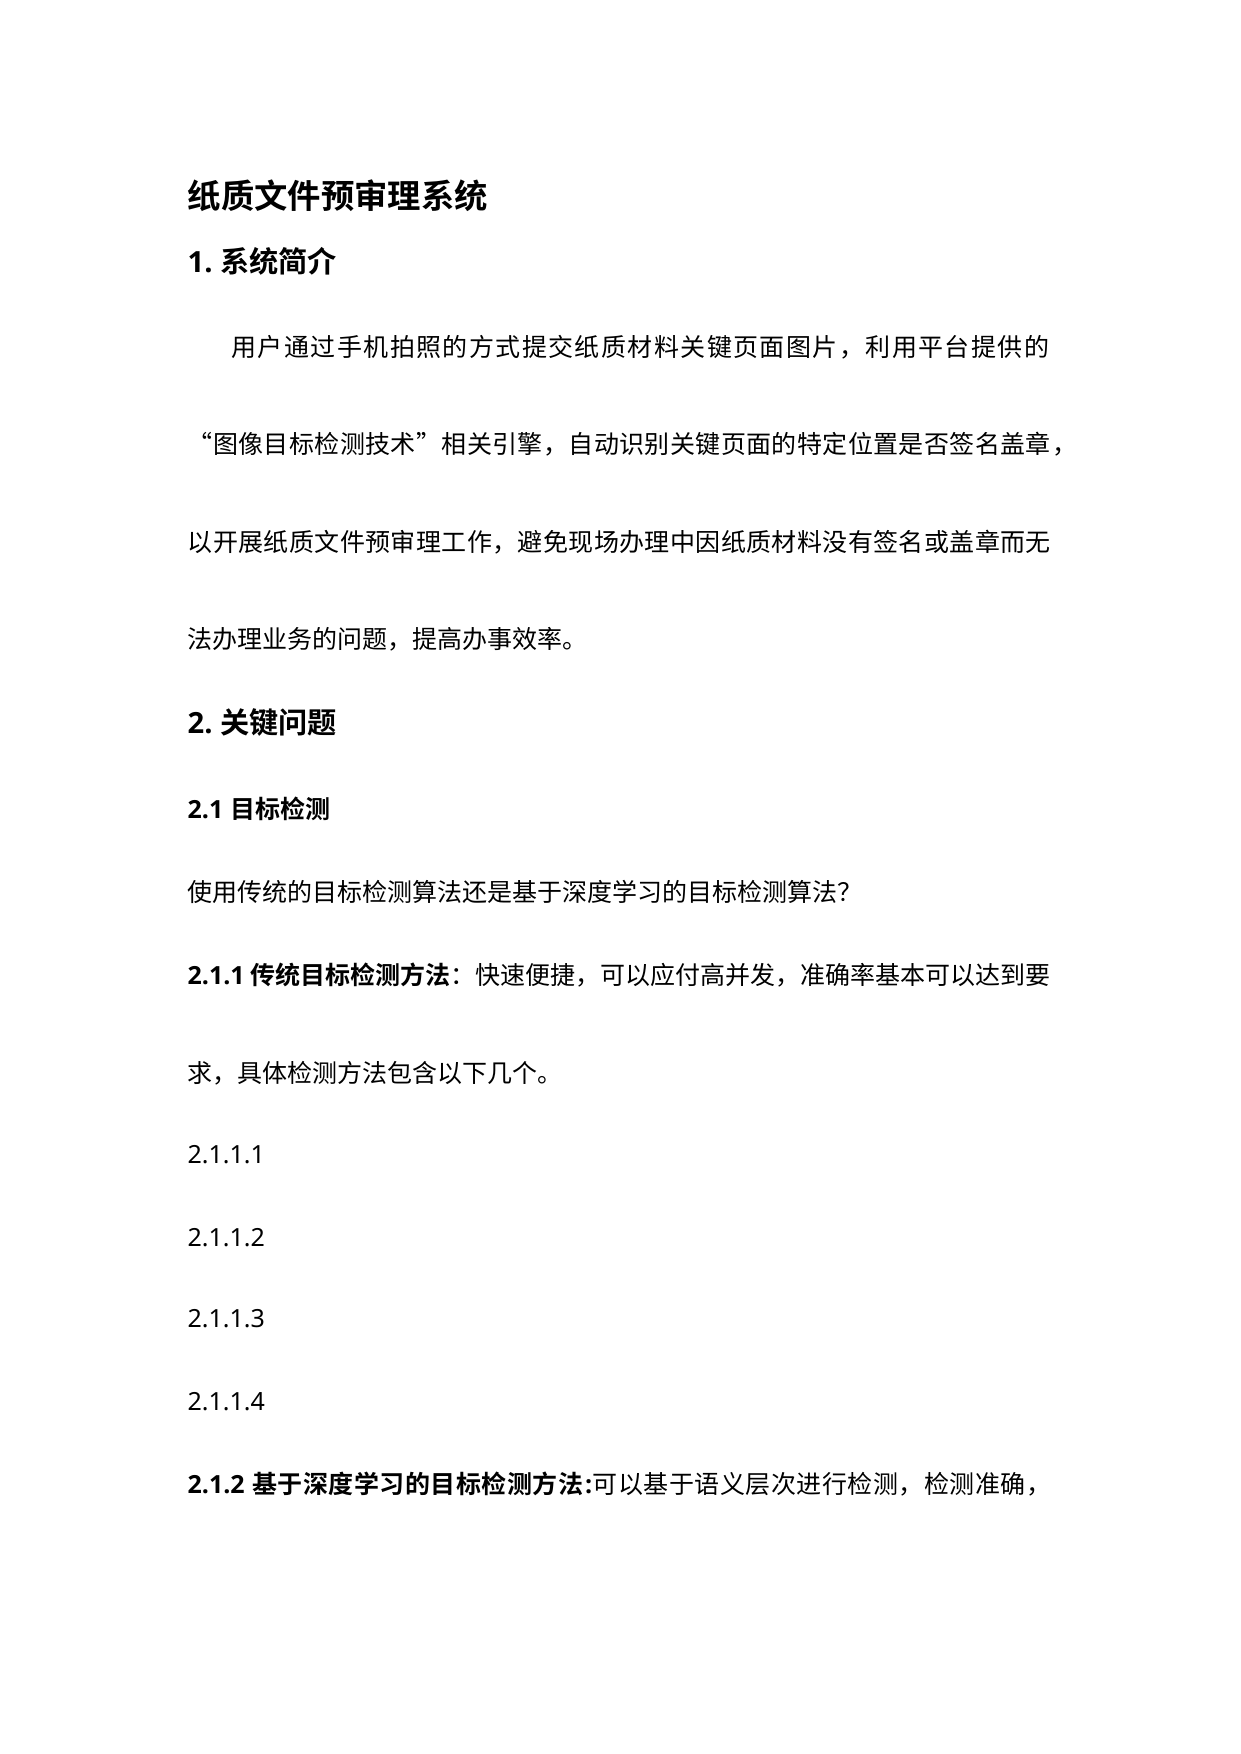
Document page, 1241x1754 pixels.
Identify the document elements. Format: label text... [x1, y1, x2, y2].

text 纸质文件预审理系统 [187, 162, 1053, 227]
list 系统简介 [187, 227, 1053, 292]
list 2.1.1.1 [187, 1122, 1053, 1187]
list 关键问题 [187, 689, 1053, 754]
list 2.1 目标检测 [187, 775, 1053, 840]
list 2.1.1.3 [187, 1286, 1053, 1351]
list 2.1.1.2 [187, 1204, 1053, 1269]
list 使用传统的目标检测算法还是基于深度学习的目标检测算法？ [187, 858, 1053, 923]
list 2.1.1.4 [187, 1368, 1053, 1433]
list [187, 1450, 1053, 1515]
list 2.1.1传统目标检测方法：快速便捷，可以应付高并发，准确率基本可以达到要求，具体检测方法包含以下几个。 [187, 941, 1053, 1104]
list 用户通过手机拍照的方式提交纸质材料关键页面图片，利用平台提供的“图像目标检测技术”相关引擎，自动识别关键页面的特定位置是否签名盖章，以开展纸质文件预审理工作，避免现场办理中因纸质材料没有签名或盖章而无法办理业务的问题，提高办事效率。 [187, 313, 1053, 671]
